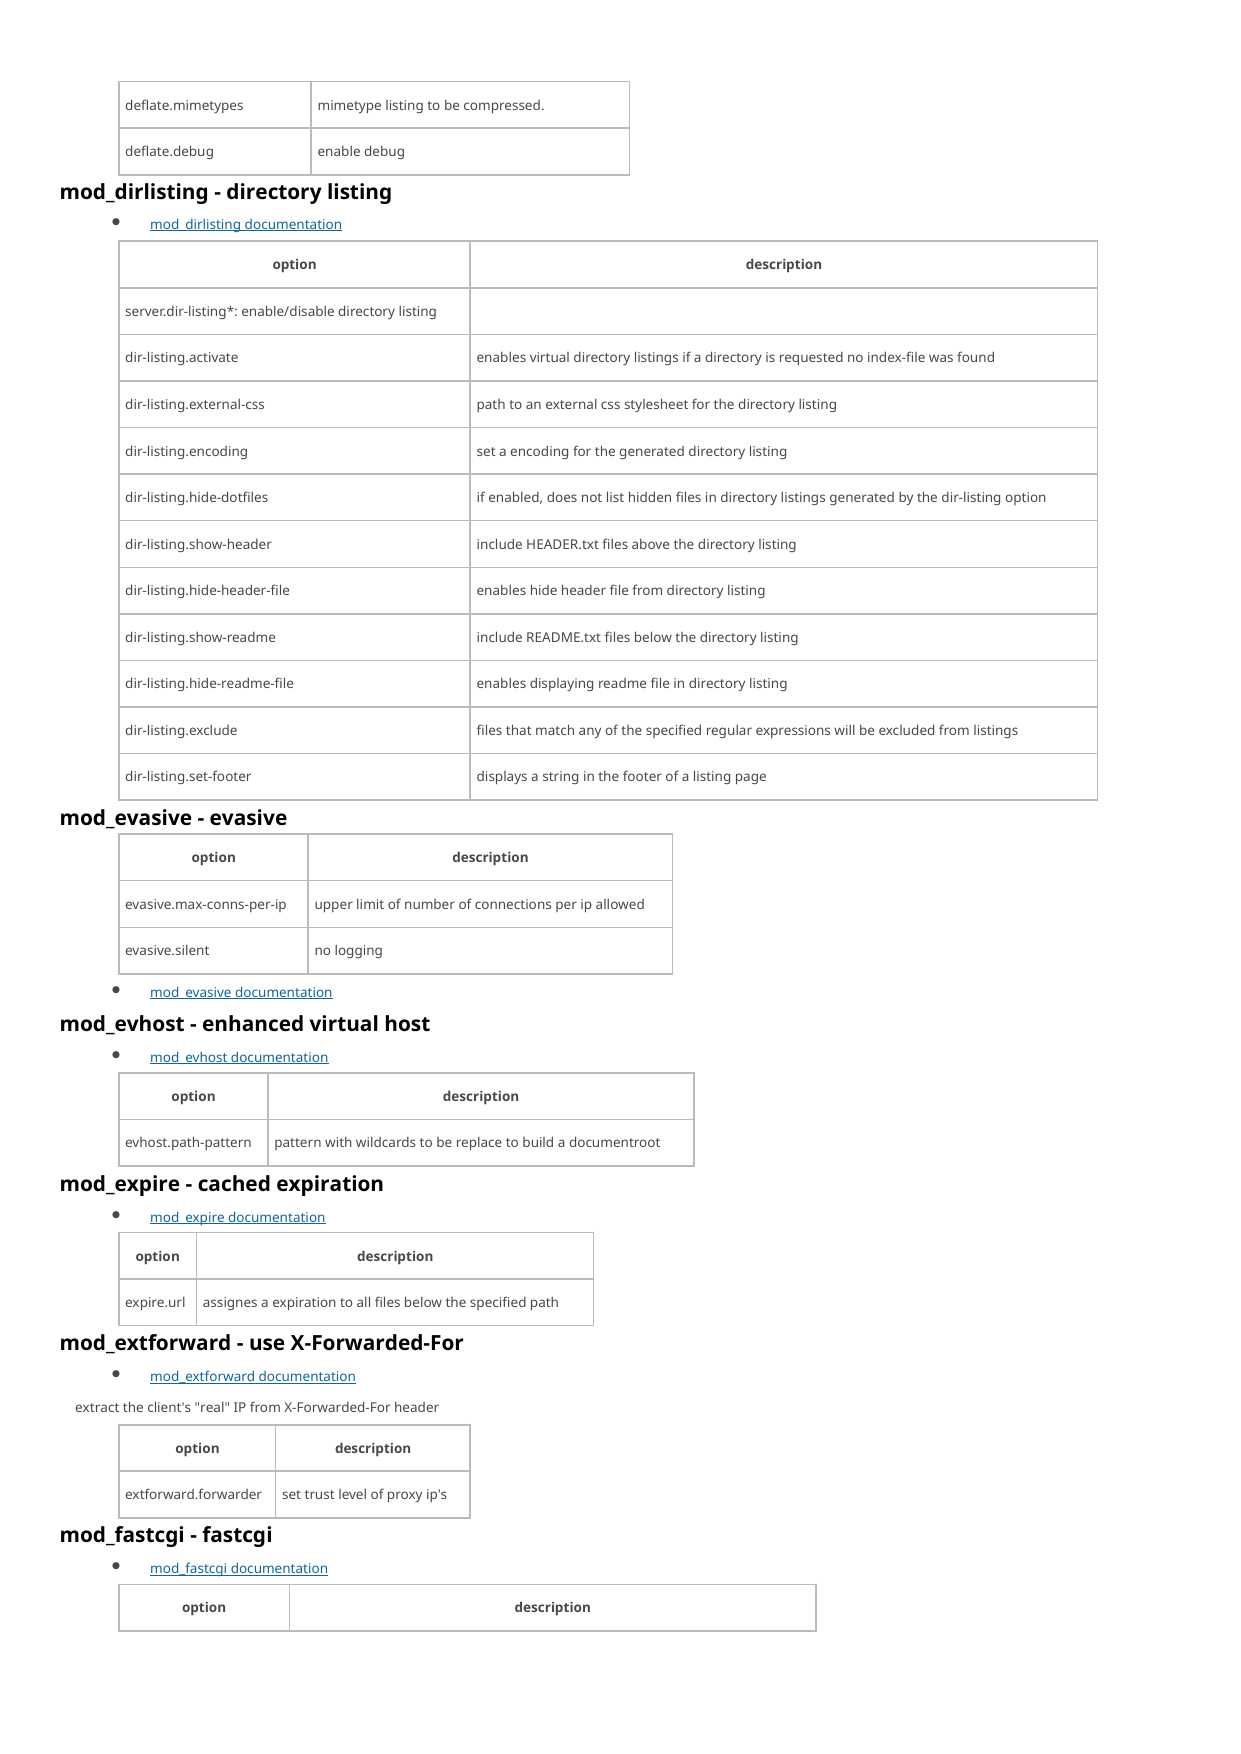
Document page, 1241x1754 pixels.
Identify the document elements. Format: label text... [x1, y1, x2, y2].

list mod_fastcgi documentation [112, 1551, 1165, 1583]
table_cell extforward.forwarder [120, 1472, 275, 1517]
table_header description [197, 1233, 593, 1278]
table_header option [120, 835, 307, 880]
table_cell if enabled, does not list hidden files in directory listings generated by the dir-listing option [471, 475, 1097, 520]
list mod_dirlisting documentation [112, 208, 1165, 240]
table_cell dir-listing.hide-header-file [120, 568, 469, 613]
subtitle mod_extforward - use X-Forwarded-For [59, 1326, 1181, 1359]
table_cell enable debug [312, 129, 629, 174]
table_cell include README.txt files below the directory listing [471, 615, 1097, 659]
table_header description [269, 1074, 693, 1118]
table_cell dir-listing.activate [120, 335, 469, 380]
table_header description [276, 1426, 469, 1470]
list mod_expire documentation [112, 1199, 1165, 1232]
table_cell dir-listing.set-footer [120, 754, 469, 799]
table_header description [309, 835, 672, 880]
table_cell dir-listing.hide-readme-file [120, 661, 469, 706]
table_cell evhost.path-pattern [120, 1120, 267, 1165]
table_header description [471, 242, 1097, 287]
table_cell displays a string in the footer of a listing page [471, 754, 1097, 799]
table_header option [120, 1585, 289, 1630]
table_cell no logging [309, 928, 672, 973]
subtitle mod_fastcgi - fastcgi [59, 1518, 1181, 1551]
table_cell dir-listing.external-css [120, 382, 469, 427]
table_cell dir-listing.show-header [120, 521, 469, 566]
table_header option [120, 1426, 275, 1470]
table_header description [290, 1585, 815, 1630]
table_cell evasive.max-conns-per-ip [120, 881, 307, 926]
table_cell files that match any of the specified regular expressions will be excluded from listings [471, 708, 1097, 753]
table_cell enables displaying readme file in directory listing [471, 661, 1097, 706]
table_cell expire.url [120, 1280, 196, 1325]
list mod_evhost documentation [112, 1039, 1165, 1072]
table_cell pattern with wildcards to be replace to build a documentroot [269, 1120, 693, 1165]
table_cell enables hide header file from directory listing [471, 568, 1097, 613]
table_header option [120, 242, 469, 287]
table_cell set trust level of proxy ip's [276, 1472, 469, 1517]
table_header option [120, 1074, 267, 1118]
table_cell path to an external css stylesheet for the directory listing [471, 382, 1097, 427]
table_cell dir-listing.encoding [120, 428, 469, 473]
table_cell deflate.debug [120, 129, 310, 174]
subtitle mod_dirlisting - directory listing [59, 175, 1181, 208]
table_cell mimetype listing to be compressed. [312, 82, 629, 127]
list mod_evasive documentation [112, 974, 1165, 1007]
table_cell dir-listing.hide-dotfiles [120, 475, 469, 520]
table_cell evasive.silent [120, 928, 307, 973]
subtitle mod_evasive - evasive [59, 801, 1181, 833]
subtitle mod_expire - cached expiration [59, 1167, 1181, 1199]
table_cell server.dir-listing*: enable/disable directory listing [120, 289, 469, 333]
table_cell dir-listing.exclude [120, 708, 469, 753]
table_cell set a encoding for the generated directory listing [471, 428, 1097, 473]
table_cell upper limit of number of connections per ip allowed [309, 881, 672, 926]
table_cell dir-listing.show-readme [120, 615, 469, 659]
text extract the client's "real" IP from X-Forwarded-For header [75, 1391, 1165, 1424]
list mod_extforward documentation [112, 1359, 1165, 1391]
table_cell [471, 289, 1097, 333]
table_header option [120, 1233, 196, 1278]
table_cell assignes a expiration to all files below the specified path [197, 1280, 593, 1325]
table_cell enables virtual directory listings if a directory is requested no index-file was found [471, 335, 1097, 380]
table_cell include HEADER.txt files above the directory listing [471, 521, 1097, 566]
table_cell deflate.mimetypes [120, 82, 310, 127]
subtitle mod_evhost - enhanced virtual host [59, 1007, 1181, 1039]
